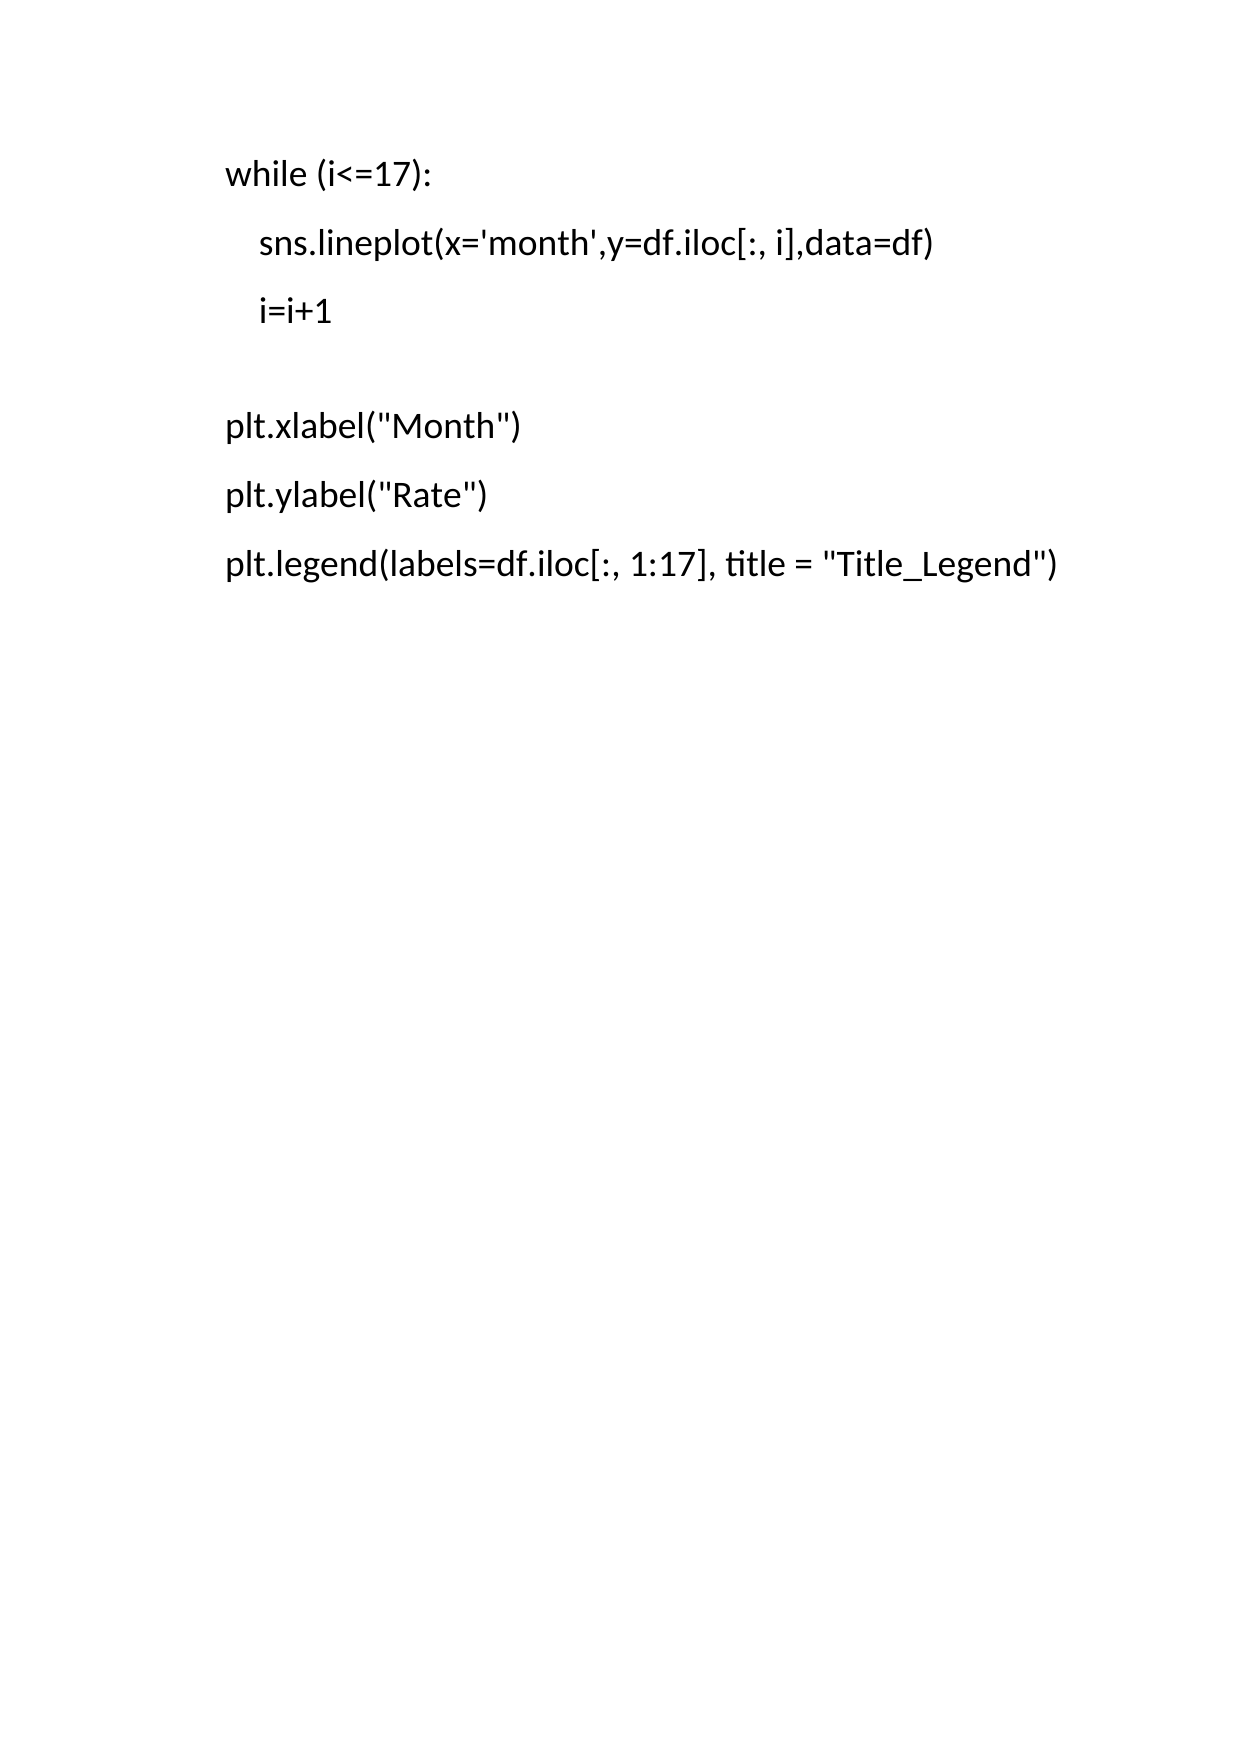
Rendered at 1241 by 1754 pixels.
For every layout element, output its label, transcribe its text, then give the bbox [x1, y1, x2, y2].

list while (i<=17): [225, 150, 1090, 196]
list plt.ylabel("Rate") [225, 471, 1090, 517]
list sns.lineplot(x='month',y=df.iloc[:, i],data=df) [225, 219, 1090, 264]
list i=i+1 [225, 287, 1090, 333]
list plt.xlabel("Month") [225, 402, 1090, 448]
list plt.legend(labels=df.iloc[:, 1:17], title = "Title_Legend") [225, 539, 1090, 585]
